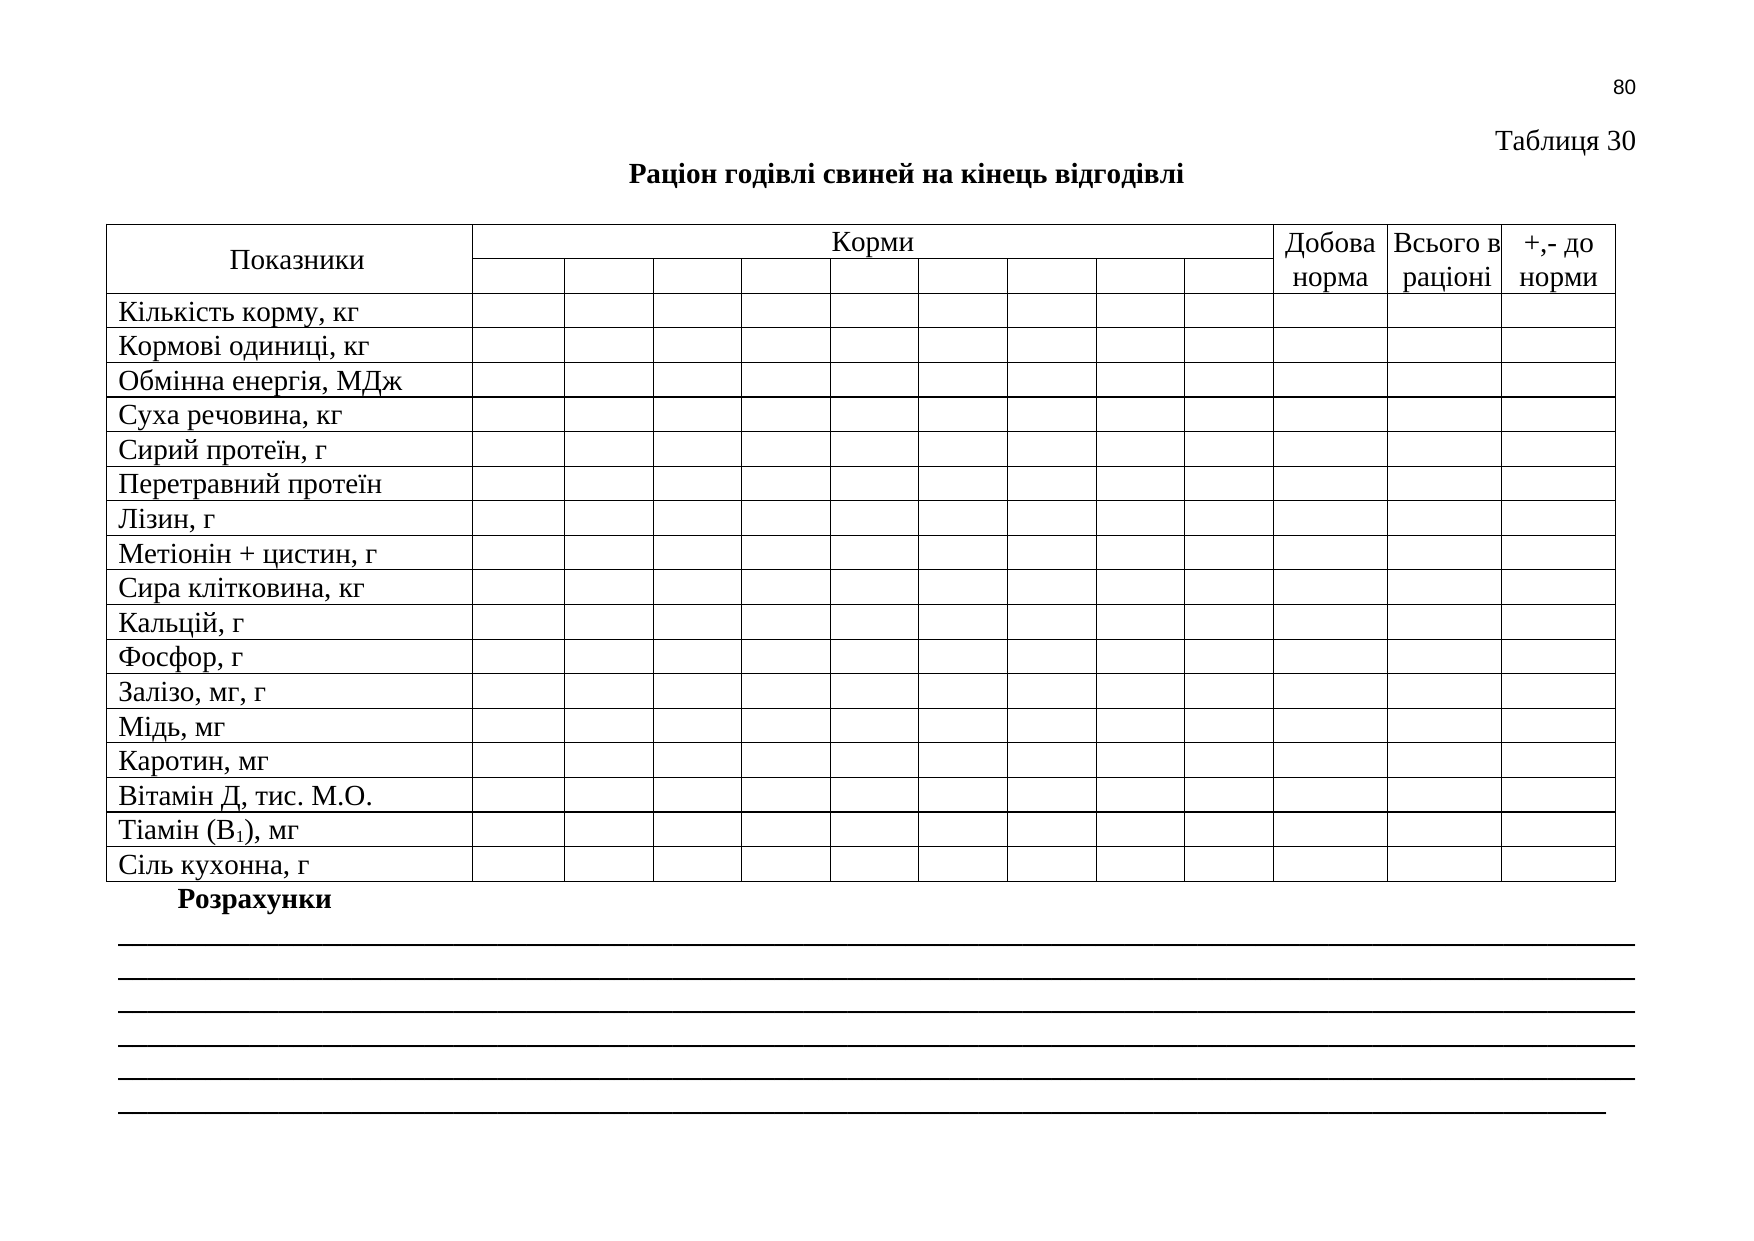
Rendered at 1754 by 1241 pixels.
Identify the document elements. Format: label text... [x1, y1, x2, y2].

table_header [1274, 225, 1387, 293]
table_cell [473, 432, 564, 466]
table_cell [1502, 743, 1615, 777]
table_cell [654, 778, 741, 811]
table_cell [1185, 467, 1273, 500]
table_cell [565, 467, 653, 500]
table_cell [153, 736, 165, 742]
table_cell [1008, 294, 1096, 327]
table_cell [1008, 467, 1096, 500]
text Розрахунки ______________________________________________________________________________________________________________________________________________________________________________________________________________________________________________________________________________________________________________________________________________________________________________________________________________________________________________________________________________________________________________________________________________________________________________________________________________________________________________ [118, 882, 1636, 1116]
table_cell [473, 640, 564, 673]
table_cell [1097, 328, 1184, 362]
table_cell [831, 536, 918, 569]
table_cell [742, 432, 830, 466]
text Раціон годівлі свиней на кінець відгодівлі [118, 156, 1636, 190]
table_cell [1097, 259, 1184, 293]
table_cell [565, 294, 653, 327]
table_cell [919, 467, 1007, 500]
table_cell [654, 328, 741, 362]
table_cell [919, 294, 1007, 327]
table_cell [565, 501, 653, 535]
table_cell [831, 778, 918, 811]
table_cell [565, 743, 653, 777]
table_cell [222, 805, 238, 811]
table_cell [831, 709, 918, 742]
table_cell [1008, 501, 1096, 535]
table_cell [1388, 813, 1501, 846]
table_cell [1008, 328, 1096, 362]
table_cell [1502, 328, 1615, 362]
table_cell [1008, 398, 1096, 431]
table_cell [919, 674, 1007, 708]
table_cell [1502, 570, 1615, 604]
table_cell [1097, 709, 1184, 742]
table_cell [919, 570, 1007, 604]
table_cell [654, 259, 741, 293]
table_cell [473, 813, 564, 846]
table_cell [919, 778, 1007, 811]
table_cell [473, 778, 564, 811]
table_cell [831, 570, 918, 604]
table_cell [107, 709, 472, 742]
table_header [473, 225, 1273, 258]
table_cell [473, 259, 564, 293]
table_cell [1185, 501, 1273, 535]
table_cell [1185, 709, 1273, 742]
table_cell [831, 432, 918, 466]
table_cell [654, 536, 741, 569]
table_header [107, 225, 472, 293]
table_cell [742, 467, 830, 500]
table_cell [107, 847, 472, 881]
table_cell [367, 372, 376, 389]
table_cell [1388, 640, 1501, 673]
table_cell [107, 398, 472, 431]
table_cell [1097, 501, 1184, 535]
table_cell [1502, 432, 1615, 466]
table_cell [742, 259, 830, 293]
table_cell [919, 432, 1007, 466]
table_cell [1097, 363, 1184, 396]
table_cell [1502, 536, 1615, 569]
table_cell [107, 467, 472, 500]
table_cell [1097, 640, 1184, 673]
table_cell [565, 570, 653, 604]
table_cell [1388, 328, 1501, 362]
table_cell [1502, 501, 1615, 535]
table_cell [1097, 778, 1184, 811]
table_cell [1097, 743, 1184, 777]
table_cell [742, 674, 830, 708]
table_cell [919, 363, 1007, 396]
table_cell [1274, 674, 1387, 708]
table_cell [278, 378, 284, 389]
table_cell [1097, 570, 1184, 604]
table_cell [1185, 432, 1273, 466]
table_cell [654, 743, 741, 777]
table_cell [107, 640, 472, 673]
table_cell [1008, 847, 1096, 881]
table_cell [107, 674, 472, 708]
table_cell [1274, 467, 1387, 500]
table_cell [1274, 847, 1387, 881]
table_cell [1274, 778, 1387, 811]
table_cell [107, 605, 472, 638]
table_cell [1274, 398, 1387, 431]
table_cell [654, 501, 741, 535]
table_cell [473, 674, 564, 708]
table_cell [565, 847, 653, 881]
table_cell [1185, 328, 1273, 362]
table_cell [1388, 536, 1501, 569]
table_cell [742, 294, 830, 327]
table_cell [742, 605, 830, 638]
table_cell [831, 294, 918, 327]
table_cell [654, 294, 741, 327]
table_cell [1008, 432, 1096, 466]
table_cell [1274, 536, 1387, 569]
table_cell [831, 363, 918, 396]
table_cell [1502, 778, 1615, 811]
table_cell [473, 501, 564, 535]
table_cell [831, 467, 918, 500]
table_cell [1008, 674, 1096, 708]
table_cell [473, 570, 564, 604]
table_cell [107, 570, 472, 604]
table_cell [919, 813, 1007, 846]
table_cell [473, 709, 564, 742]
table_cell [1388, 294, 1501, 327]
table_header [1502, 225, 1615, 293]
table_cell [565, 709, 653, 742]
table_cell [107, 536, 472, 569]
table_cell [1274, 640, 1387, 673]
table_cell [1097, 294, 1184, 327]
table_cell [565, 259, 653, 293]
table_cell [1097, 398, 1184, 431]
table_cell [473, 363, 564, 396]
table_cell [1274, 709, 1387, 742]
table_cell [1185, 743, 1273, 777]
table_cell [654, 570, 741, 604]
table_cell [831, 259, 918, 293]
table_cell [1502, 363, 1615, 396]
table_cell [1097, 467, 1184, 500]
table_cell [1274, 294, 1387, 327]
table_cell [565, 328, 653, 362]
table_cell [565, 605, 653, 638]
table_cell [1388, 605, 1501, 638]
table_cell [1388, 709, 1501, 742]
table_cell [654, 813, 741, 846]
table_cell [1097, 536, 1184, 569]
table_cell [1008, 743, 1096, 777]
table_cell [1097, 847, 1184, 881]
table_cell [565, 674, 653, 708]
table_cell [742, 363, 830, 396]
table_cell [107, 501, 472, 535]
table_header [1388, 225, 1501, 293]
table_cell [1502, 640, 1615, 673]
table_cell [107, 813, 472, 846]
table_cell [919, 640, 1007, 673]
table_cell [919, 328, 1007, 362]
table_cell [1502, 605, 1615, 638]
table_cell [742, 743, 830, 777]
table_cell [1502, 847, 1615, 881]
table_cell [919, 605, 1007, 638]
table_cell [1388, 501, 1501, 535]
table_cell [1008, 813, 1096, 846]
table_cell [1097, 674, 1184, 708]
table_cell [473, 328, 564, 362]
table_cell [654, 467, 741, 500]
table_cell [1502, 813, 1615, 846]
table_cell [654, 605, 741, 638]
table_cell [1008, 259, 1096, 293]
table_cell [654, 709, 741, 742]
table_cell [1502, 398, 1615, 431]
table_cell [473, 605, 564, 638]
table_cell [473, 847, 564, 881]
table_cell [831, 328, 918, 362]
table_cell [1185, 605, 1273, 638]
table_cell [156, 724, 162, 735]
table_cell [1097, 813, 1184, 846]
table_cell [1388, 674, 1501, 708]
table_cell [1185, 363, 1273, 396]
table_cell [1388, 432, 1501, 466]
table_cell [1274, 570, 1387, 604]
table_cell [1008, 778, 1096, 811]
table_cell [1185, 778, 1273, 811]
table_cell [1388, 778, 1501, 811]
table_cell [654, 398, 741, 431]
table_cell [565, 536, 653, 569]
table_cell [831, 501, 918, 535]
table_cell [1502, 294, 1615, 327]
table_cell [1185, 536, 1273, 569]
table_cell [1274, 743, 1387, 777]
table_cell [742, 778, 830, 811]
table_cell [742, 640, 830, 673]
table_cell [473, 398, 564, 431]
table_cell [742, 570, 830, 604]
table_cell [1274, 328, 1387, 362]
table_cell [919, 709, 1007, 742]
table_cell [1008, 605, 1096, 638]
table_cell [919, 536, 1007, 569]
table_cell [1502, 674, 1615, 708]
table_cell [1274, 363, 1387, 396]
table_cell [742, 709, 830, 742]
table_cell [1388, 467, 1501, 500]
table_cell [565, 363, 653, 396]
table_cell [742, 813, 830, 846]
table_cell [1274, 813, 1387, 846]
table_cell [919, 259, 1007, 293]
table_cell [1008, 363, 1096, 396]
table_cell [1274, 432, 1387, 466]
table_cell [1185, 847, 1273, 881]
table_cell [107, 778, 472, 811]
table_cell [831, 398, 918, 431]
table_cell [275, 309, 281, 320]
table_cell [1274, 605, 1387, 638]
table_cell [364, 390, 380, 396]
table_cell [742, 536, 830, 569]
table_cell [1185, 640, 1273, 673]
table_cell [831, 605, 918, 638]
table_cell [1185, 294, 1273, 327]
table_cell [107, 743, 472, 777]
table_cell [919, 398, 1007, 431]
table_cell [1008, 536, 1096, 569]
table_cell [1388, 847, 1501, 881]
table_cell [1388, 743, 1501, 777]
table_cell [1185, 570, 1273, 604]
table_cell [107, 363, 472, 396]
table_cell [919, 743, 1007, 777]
text Таблиця 30 [118, 123, 1636, 156]
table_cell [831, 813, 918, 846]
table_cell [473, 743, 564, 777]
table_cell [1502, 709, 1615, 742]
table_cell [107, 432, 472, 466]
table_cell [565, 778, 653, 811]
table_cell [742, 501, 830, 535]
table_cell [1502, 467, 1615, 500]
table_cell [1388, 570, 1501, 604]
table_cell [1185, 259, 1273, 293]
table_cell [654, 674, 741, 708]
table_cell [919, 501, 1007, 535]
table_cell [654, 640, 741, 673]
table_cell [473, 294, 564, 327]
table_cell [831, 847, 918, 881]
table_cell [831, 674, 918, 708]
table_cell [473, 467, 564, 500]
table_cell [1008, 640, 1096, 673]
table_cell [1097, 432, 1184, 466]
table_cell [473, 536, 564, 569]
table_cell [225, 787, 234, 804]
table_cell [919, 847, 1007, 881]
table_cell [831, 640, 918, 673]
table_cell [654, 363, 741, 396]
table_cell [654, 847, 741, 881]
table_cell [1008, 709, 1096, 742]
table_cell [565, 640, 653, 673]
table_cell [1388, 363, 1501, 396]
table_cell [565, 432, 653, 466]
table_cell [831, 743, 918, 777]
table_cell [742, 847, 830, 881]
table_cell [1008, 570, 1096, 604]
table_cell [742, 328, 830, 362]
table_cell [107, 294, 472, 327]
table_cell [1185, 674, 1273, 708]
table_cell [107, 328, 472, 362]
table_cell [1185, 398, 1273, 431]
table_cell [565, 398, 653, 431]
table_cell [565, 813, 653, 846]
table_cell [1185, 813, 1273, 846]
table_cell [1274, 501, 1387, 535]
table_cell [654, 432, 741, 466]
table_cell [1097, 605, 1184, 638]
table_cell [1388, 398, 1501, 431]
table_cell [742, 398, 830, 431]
